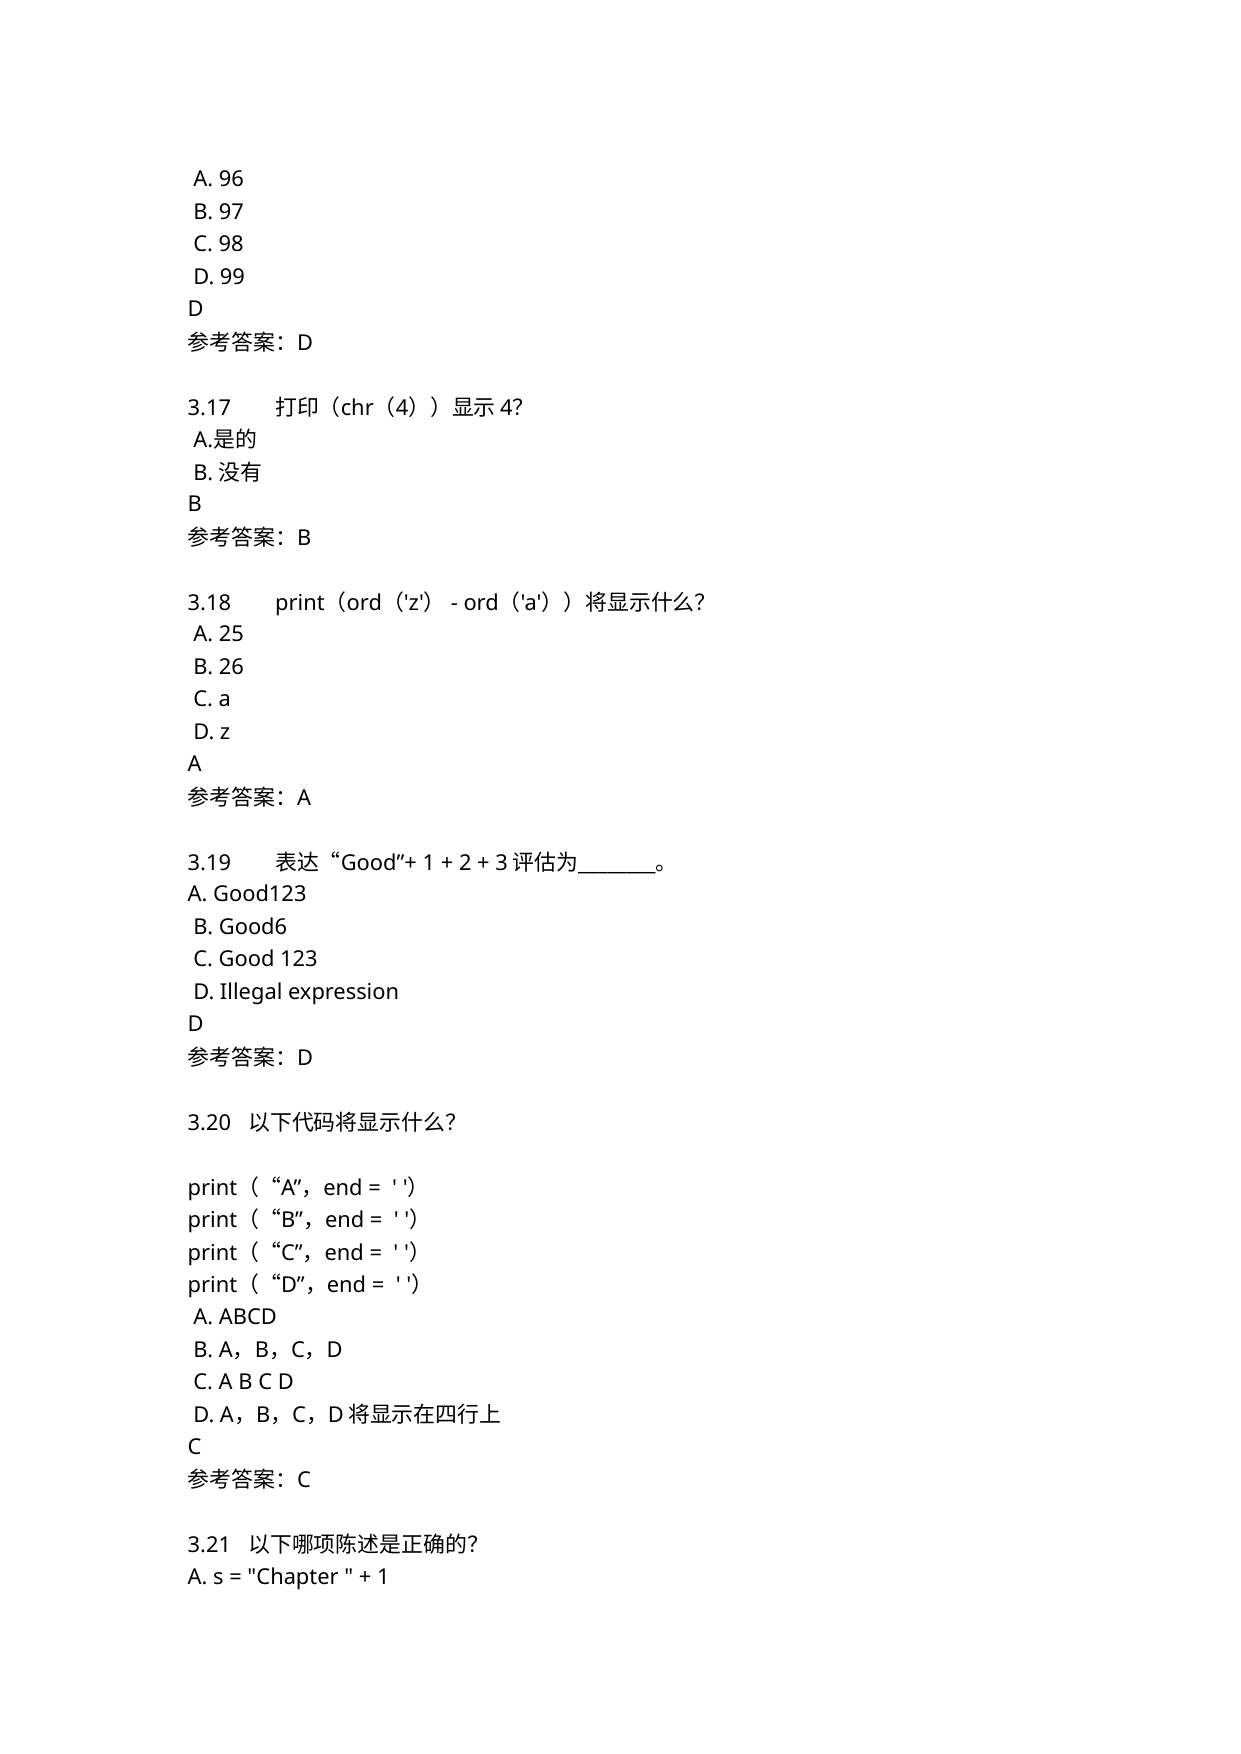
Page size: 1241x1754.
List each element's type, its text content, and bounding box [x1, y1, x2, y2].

text D. A，B，C，D将显示在四行上 [187, 1397, 1053, 1429]
text A.是的 [187, 422, 1053, 454]
text C. a [187, 682, 1053, 714]
text C [187, 1429, 1053, 1462]
text B. 26 [187, 649, 1053, 682]
text 3.21 以下哪项陈述是正确的？ [187, 1527, 1053, 1559]
text B. 没有 [187, 454, 1053, 487]
text B [187, 487, 1053, 519]
text B. Good6 [187, 909, 1053, 942]
text D [187, 292, 1053, 324]
text A. Good123 [187, 877, 1053, 909]
text B. 97 [187, 194, 1053, 227]
text 参考答案：C [187, 1462, 1053, 1494]
text print（“D”，end = ' '） [187, 1267, 1053, 1299]
text 3.17 打印（chr（4））显示4？ [187, 389, 1053, 422]
text 参考答案：B [187, 519, 1053, 552]
text D. z [187, 714, 1053, 747]
text 参考答案：D [187, 1039, 1053, 1072]
text 3.19 表达“Good”+ 1 + 2 + 3评估为________。 [187, 844, 1053, 877]
text print（“A”，end = ' '） [187, 1169, 1053, 1202]
text C. A B C D [187, 1364, 1053, 1397]
text C. Good 123 [187, 942, 1053, 974]
text D [187, 1007, 1053, 1039]
text A. 25 [187, 617, 1053, 649]
text 参考答案：D [187, 324, 1053, 357]
text 3.18 print（ord（'z'） - ord（'a'））将显示什么？ [187, 584, 1053, 617]
text A [187, 747, 1053, 779]
text A. s = "Chapter " + 1 [187, 1559, 1053, 1592]
text B. A，B，C，D [187, 1332, 1053, 1364]
text A. ABCD [187, 1299, 1053, 1332]
text print（“C”，end = ' '） [187, 1234, 1053, 1267]
text 3.20 以下代码将显示什么？ [187, 1104, 1053, 1137]
text C. 98 [187, 227, 1053, 259]
text D. Illegal expression [187, 974, 1053, 1007]
text D. 99 [187, 259, 1053, 292]
text A. 96 [187, 162, 1053, 194]
text print（“B”，end = ' '） [187, 1202, 1053, 1234]
text 参考答案：A [187, 779, 1053, 812]
